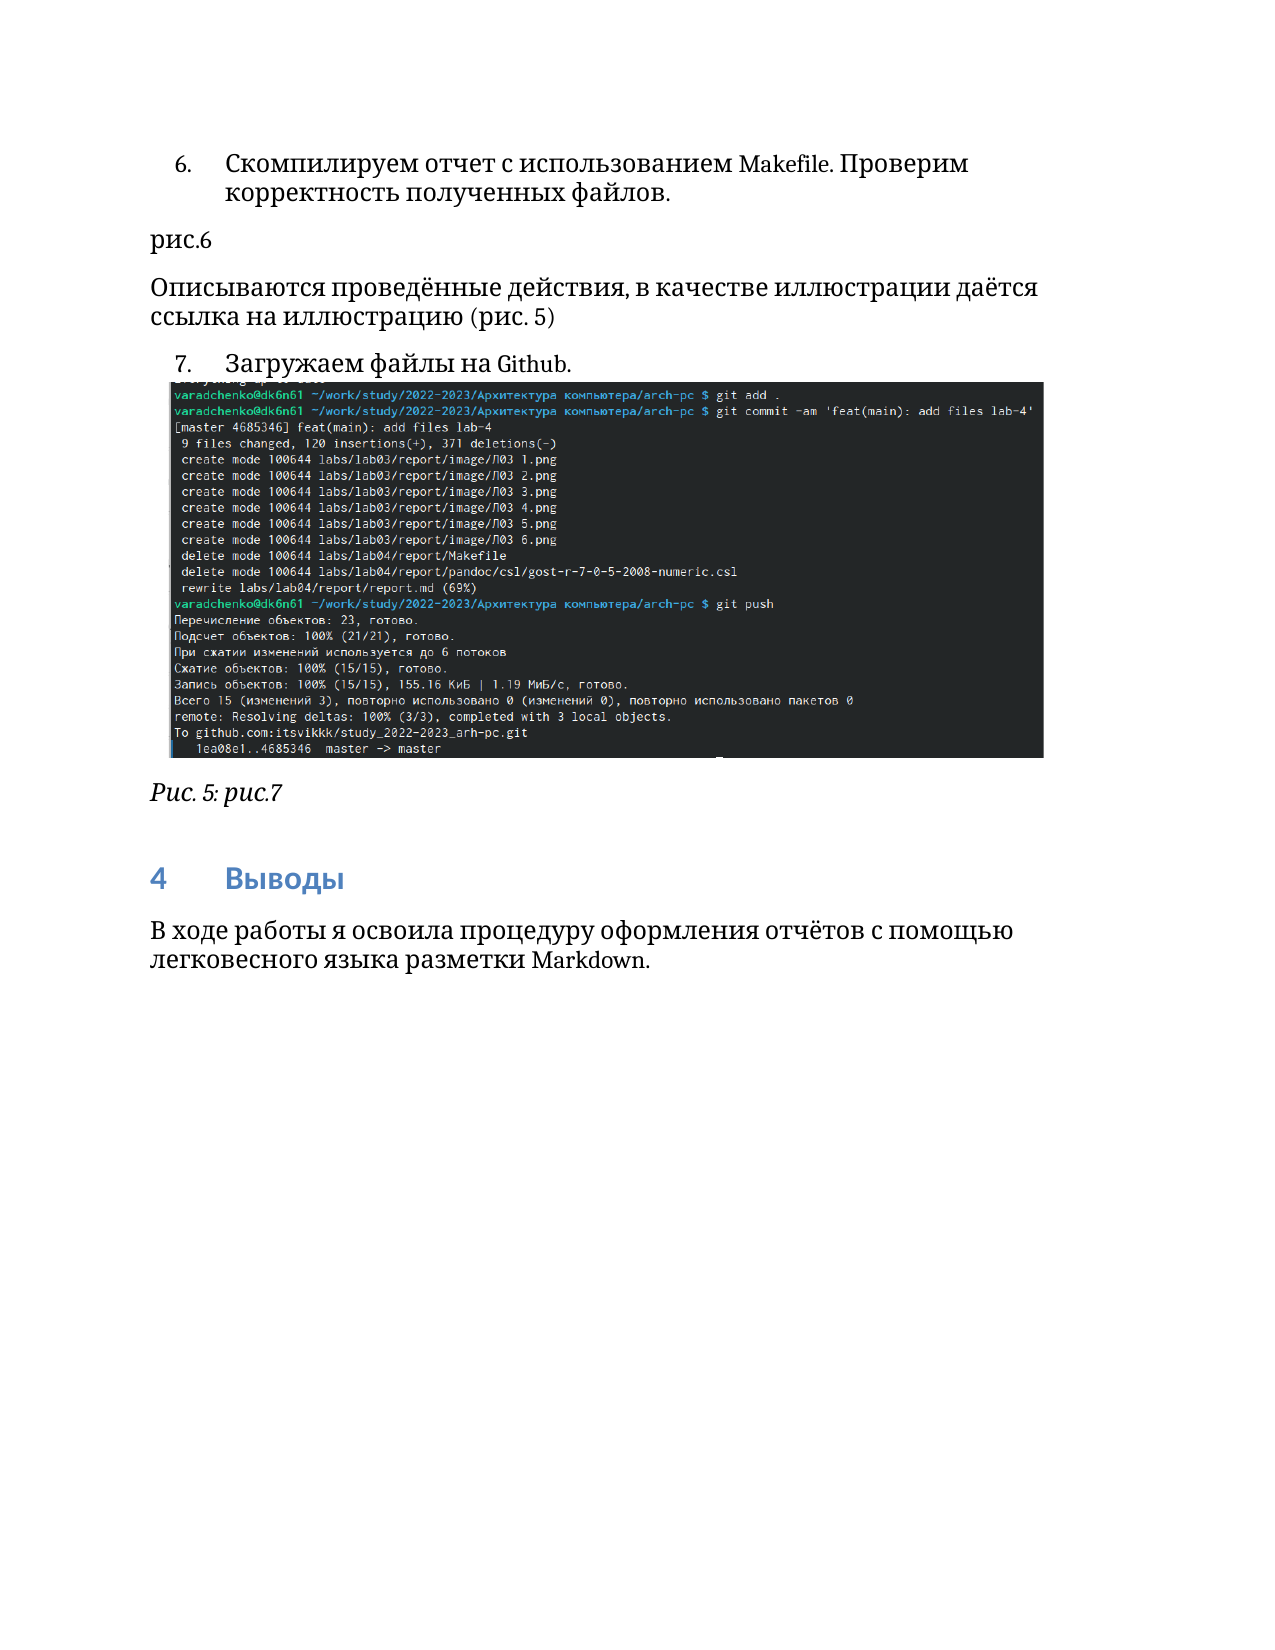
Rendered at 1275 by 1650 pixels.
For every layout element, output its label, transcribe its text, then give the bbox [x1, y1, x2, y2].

text рис.6 [150, 226, 1125, 255]
text В ходе работы я освоила процедуру оформления отчётов с помощью легковесного языка разметки Markdown. [150, 917, 1125, 974]
text Описываются проведённые действия, в качестве иллюстрации даётся ссылка на иллюстрацию (рис. 5) [150, 274, 1125, 331]
picture [168, 382, 1044, 758]
subtitle 4 Выводы [150, 857, 1125, 898]
list Загружаем файлы на Github. [175, 350, 1125, 379]
list Скомпилируем отчет с использованием Makefile. Проверим корректность полученных файлов. [175, 150, 1125, 207]
text Рис. 5: рис.7 [150, 779, 1125, 807]
